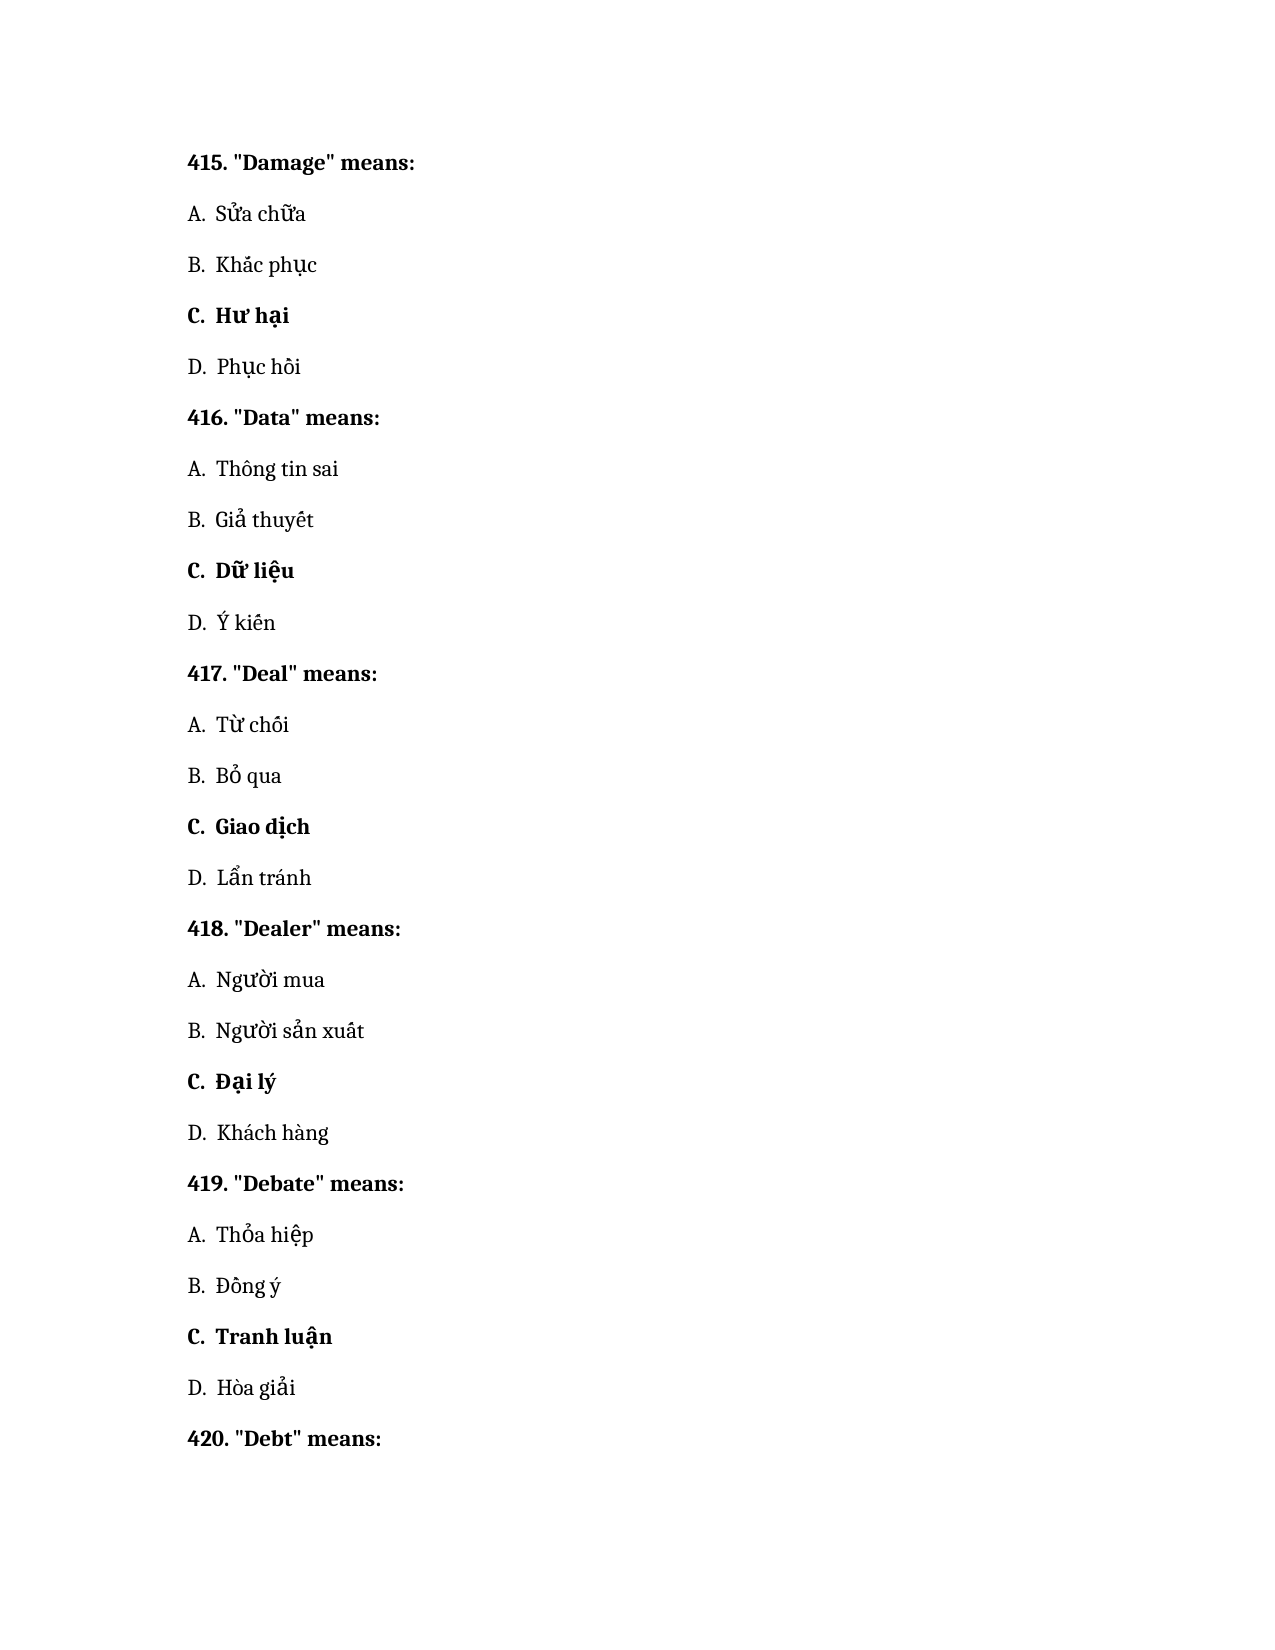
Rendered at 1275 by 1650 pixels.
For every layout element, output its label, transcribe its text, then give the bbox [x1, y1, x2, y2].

text A. Từ chối [187, 711, 1087, 738]
text 419. "Debate" means: [187, 1171, 1087, 1197]
text C. Tranh luận [187, 1324, 1087, 1350]
text C. Hư hại [187, 303, 1087, 329]
text B. Khắc phục [187, 252, 1087, 278]
text D. Khách hàng [187, 1120, 1087, 1146]
text 420. "Debt" means: [187, 1426, 1087, 1452]
text C. Dữ liệu [187, 558, 1087, 585]
text A. Thỏa hiệp [187, 1222, 1087, 1248]
text 416. "Data" means: [187, 405, 1087, 432]
text B. Đồng ý [187, 1273, 1087, 1299]
text D. Phục hồi [187, 354, 1087, 381]
text D. Lẩn tránh [187, 864, 1087, 891]
text A. Thông tin sai [187, 456, 1087, 483]
text D. Hòa giải [187, 1375, 1087, 1401]
text A. Sửa chữa [187, 201, 1087, 227]
text D. Ý kiến [187, 609, 1087, 636]
text 418. "Dealer" means: [187, 916, 1087, 942]
text 415. "Damage" means: [187, 150, 1087, 176]
text B. Bỏ qua [187, 762, 1087, 789]
text B. Người sản xuất [187, 1018, 1087, 1044]
text A. Người mua [187, 967, 1087, 993]
text 417. "Deal" means: [187, 660, 1087, 687]
text C. Giao dịch [187, 813, 1087, 840]
text B. Giả thuyết [187, 507, 1087, 534]
text C. Đại lý [187, 1069, 1087, 1095]
